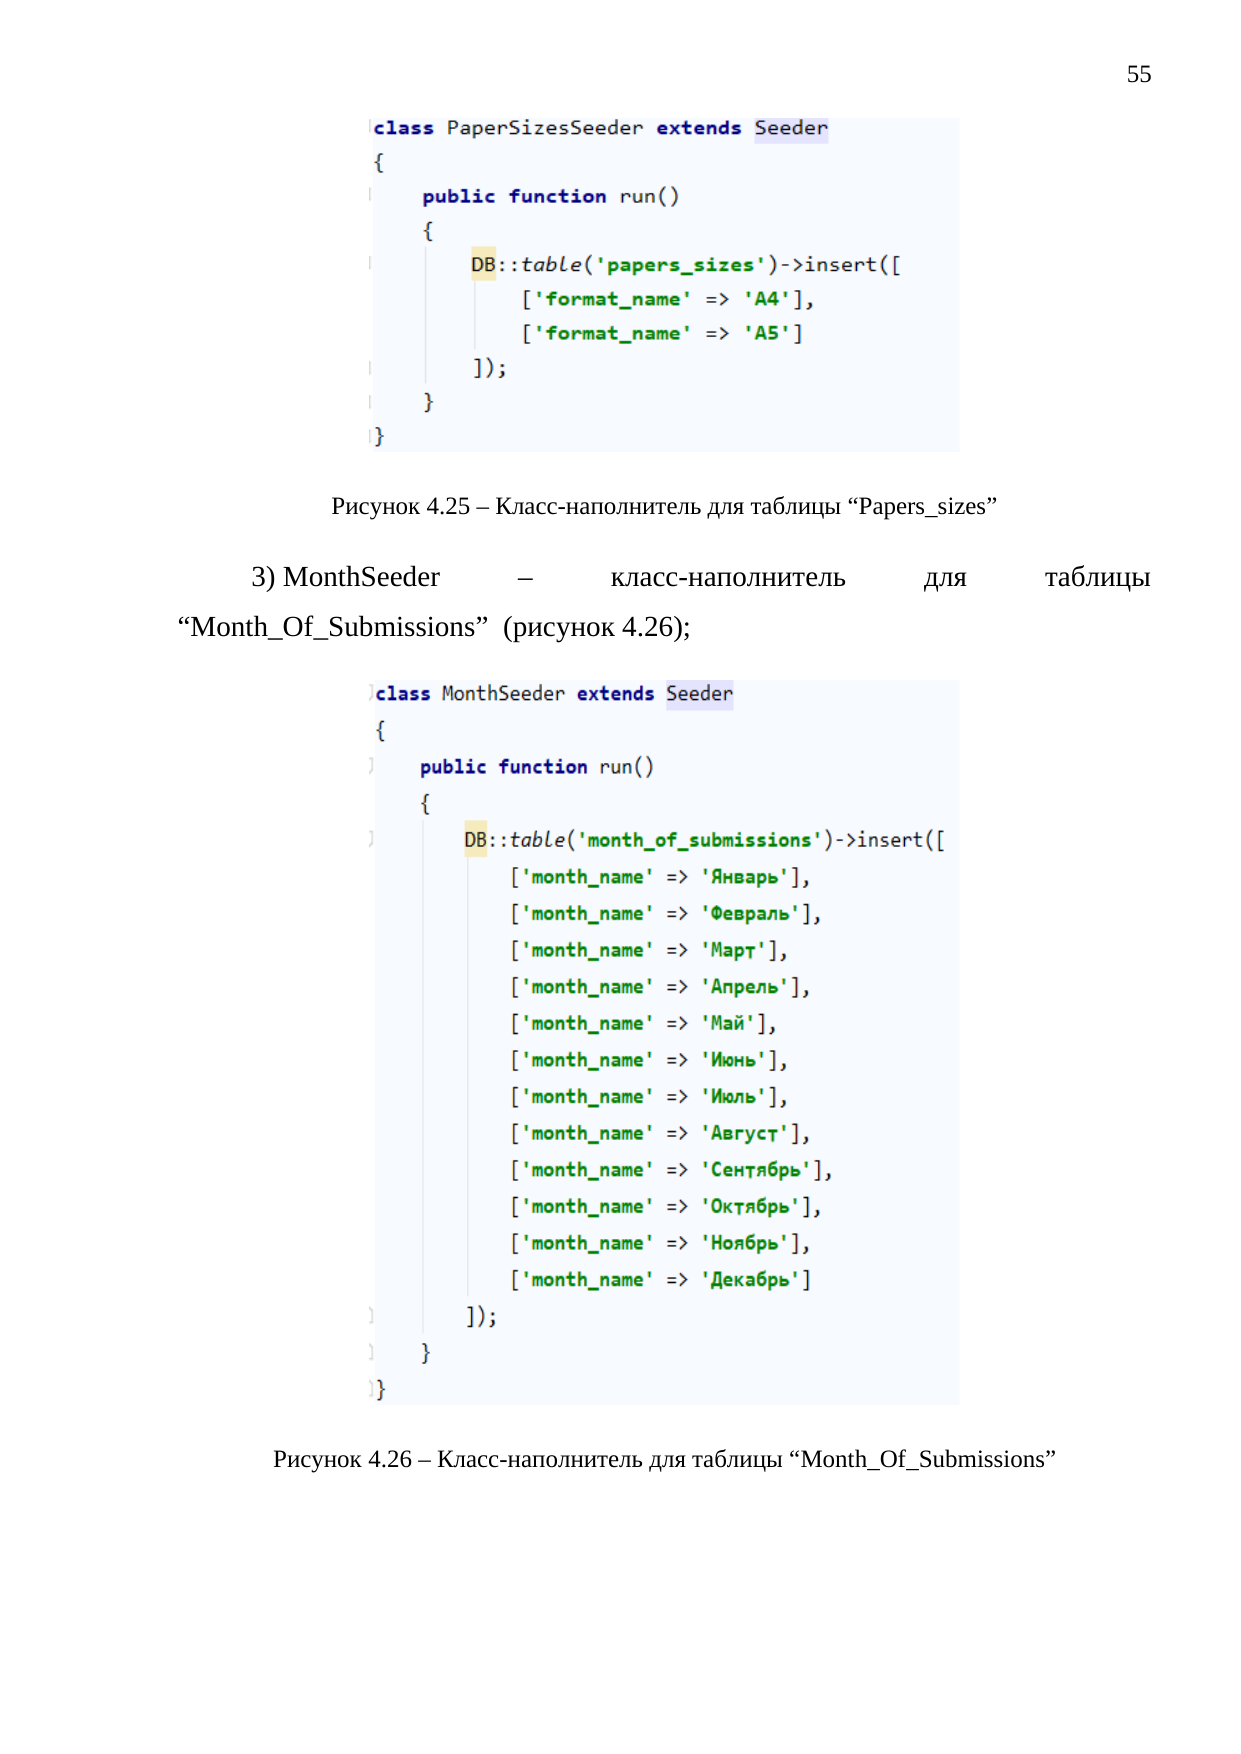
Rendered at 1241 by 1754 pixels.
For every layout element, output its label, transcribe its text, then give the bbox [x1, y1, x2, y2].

picture [369, 680, 960, 1405]
picture [369, 118, 960, 452]
text Рисунок 4.25 – Класс-наполнитель для таблицы “Papers_sizes” [177, 491, 1152, 520]
list MonthSeeder – класс-наполнитель для таблицы “Month_Of_Submissions” (рисунок 4.26); [177, 559, 1152, 643]
text Рисунок 4.26 – Класс-наполнитель для таблицы “Month_Of_Submissions” [177, 1444, 1152, 1472]
